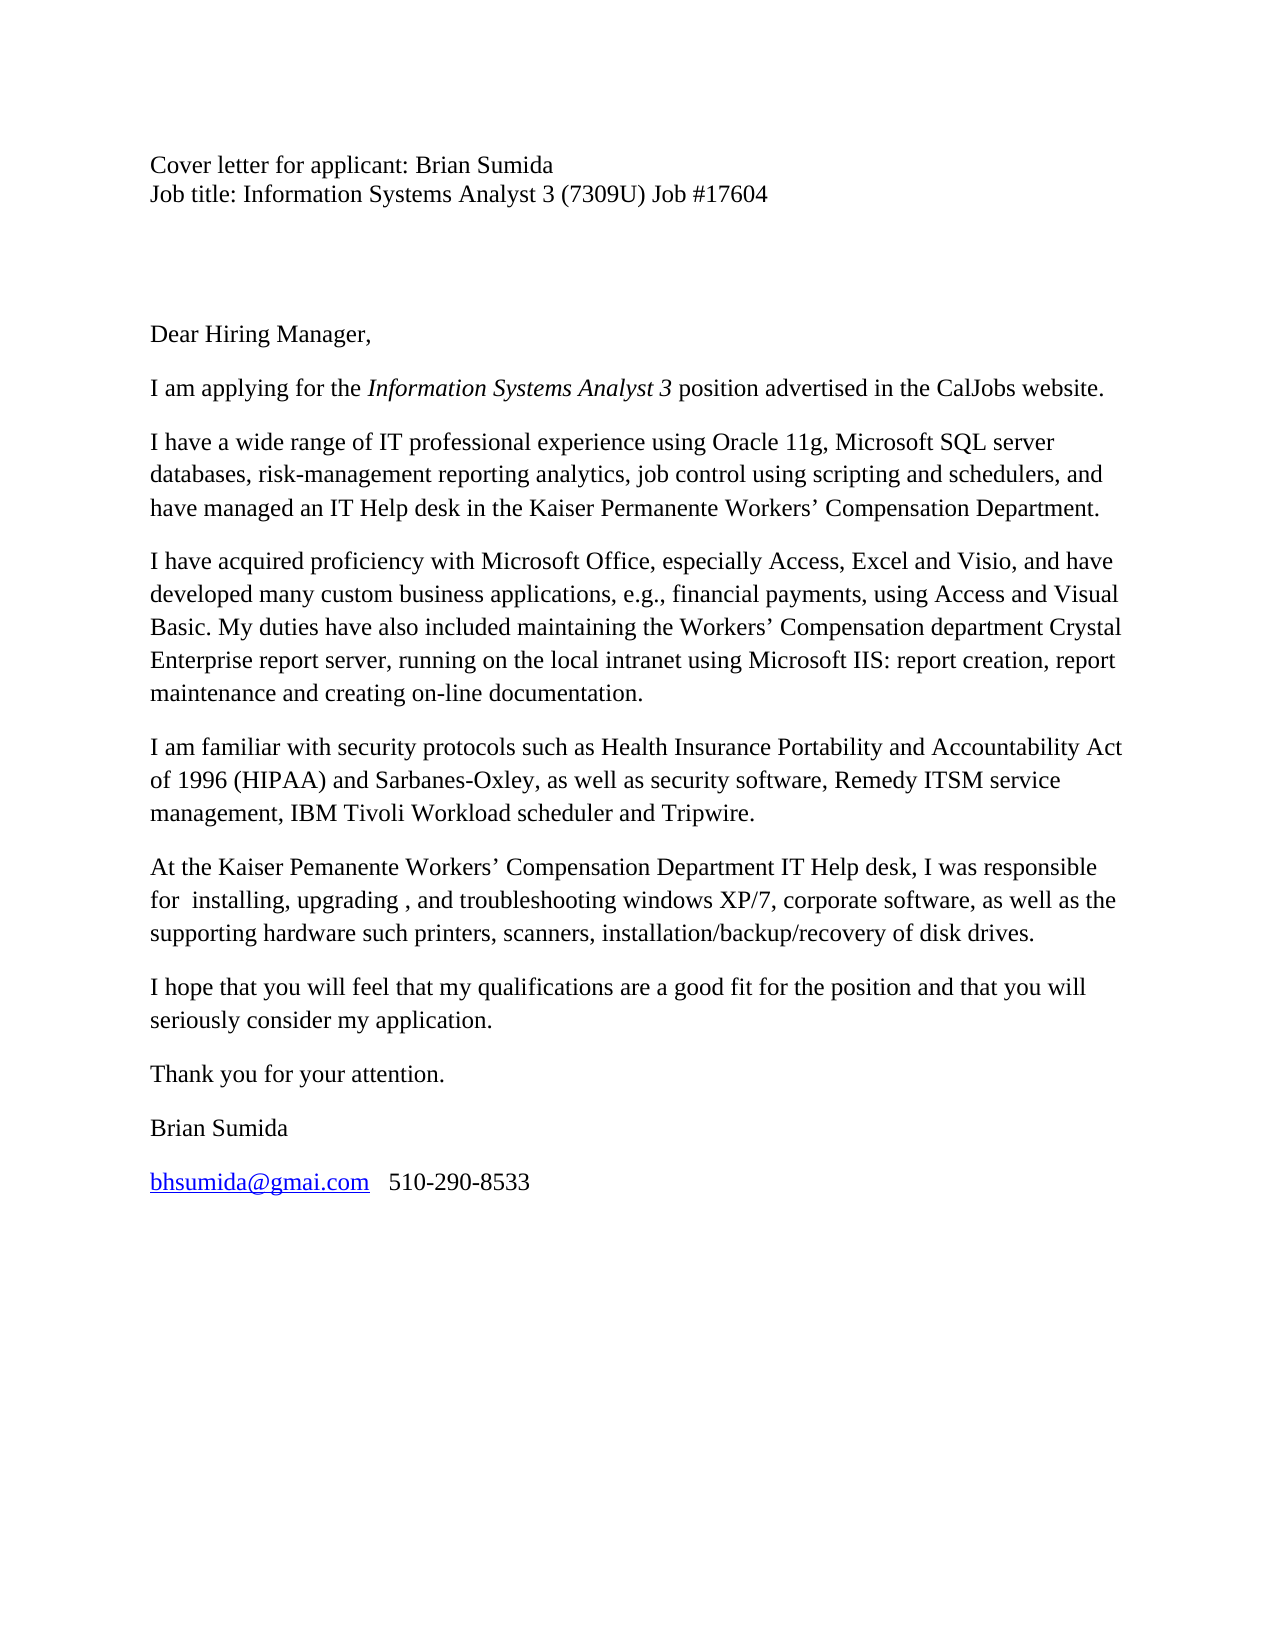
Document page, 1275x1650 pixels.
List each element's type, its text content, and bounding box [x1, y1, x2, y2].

text At the Kaiser Pemanente Workers’ Compensation Department IT Help desk, I was responsible for installing, upgrading , and troubleshooting windows XP/7, corporate software, as well as the supporting hardware such printers, scanners, installation/backup/recovery of disk drives. [150, 852, 1125, 947]
text Brian Sumida [150, 1113, 1125, 1142]
text Dear Hiring Manager, [150, 319, 1125, 348]
text I have acquired proficiency with Microsoft Office, especially Access, Excel and Visio, and have developed many custom business applications, e.g., financial payments, using Access and Visual Basic. My duties have also included maintaining the Workers’ Compensation department Crystal Enterprise report server, running on the local intranet using Microsoft IIS: report creation, report maintenance and creating on-line documentation. [150, 546, 1125, 707]
text I have a wide range of IT professional experience using Oracle 11g, Microsoft SQL server databases, risk-management reporting analytics, job control using scripting and schedulers, and have managed an IT Help desk in the Kaiser Permanente Workers’ Compensation Department. [150, 427, 1125, 521]
table_header Cover letter for applicant: Brian Sumida Job title: Information Systems Analyst 3 (7309U) Job #17604 [150, 150, 1026, 265]
text I am applying for the Information Systems Analyst 3 position advertised in the CalJobs website. [150, 373, 1125, 401]
text I am familiar with security protocols such as Health Insurance Portability and Accountability Act of 1996 (HIPAA) and Sarbanes-Oxley, as well as security software, Remedy ITSM service management, IBM Tivoli Workload scheduler and Tripwire. [150, 732, 1125, 827]
text Thank you for your attention. [150, 1059, 1125, 1088]
text I hope that you will feel that my qualifications are a good fit for the position and that you will seriously consider my application. [150, 972, 1125, 1034]
text bhsumida@gmai.com 510-290-8533 [150, 1167, 1125, 1196]
